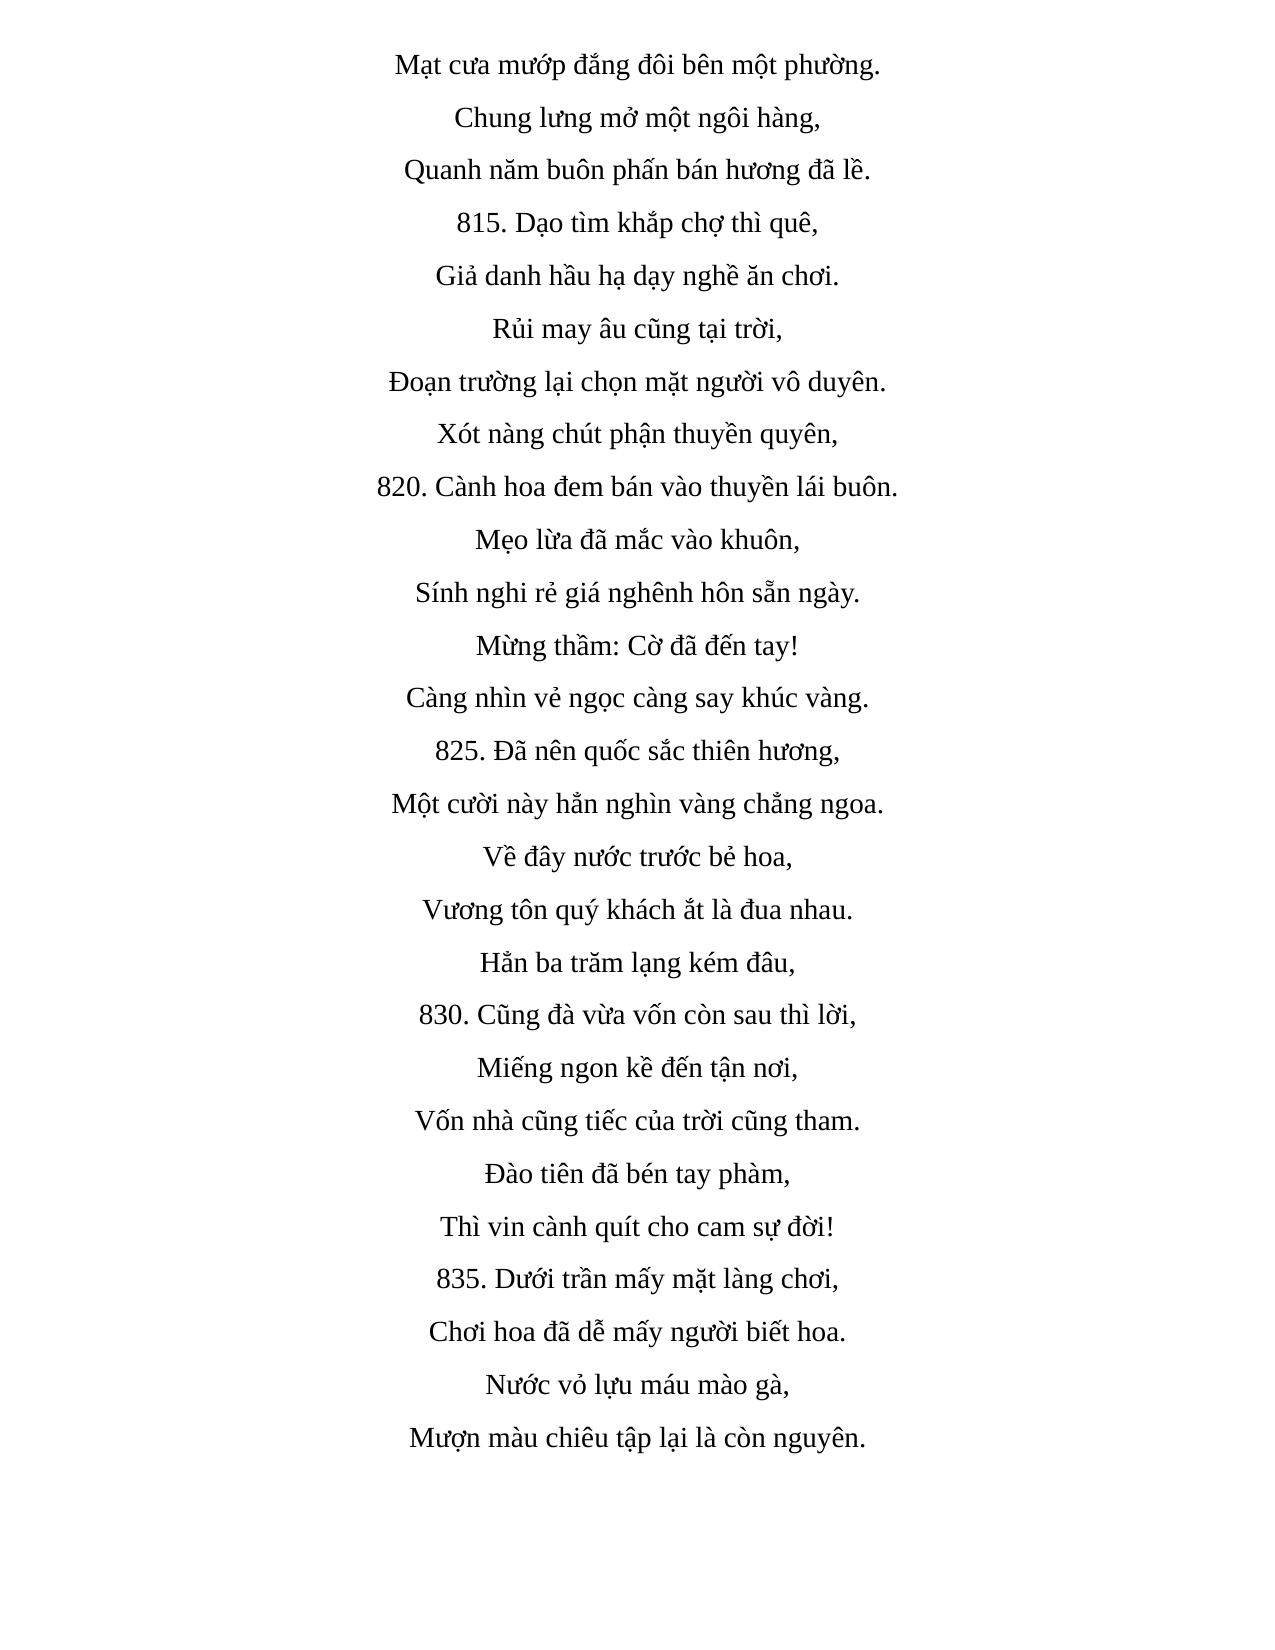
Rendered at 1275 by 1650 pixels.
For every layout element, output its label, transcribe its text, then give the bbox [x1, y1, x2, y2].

text Chung lưng mở một ngôi hàng, [150, 100, 1125, 133]
text Mẹo lừa đã mắc vào khuôn, [150, 522, 1125, 556]
text Càng nhìn vẻ ngọc càng say khúc vàng. [150, 681, 1125, 714]
text Mừng thầm: Cờ đã đến tay! [150, 628, 1125, 661]
text Về đây nước trước bẻ hoa, [150, 839, 1125, 873]
text Mạt cưa mướp đắng đôi bên một phường. [150, 47, 1125, 80]
text Miếng ngon kề đến tận nơi, [150, 1050, 1125, 1084]
text 820. Cành hoa đem bán vào thuyền lái buôn. [150, 469, 1125, 503]
text Thì vin cành quít cho cam sự đời! [150, 1209, 1125, 1242]
text Đào tiên đã bén tay phàm, [150, 1156, 1125, 1189]
text 835. Dưới trần mấy mặt làng chơi, [150, 1262, 1125, 1295]
text Vương tôn quý khách ắt là đua nhau. [150, 892, 1125, 925]
text 825. Đã nên quốc sắc thiên hương, [150, 733, 1125, 767]
text Đoạn trường lại chọn mặt người vô duyên. [150, 364, 1125, 397]
text Một cười này hẳn nghìn vàng chẳng ngoa. [150, 786, 1125, 820]
text Mượn màu chiêu tập lại là còn nguyên. [150, 1420, 1125, 1453]
text Giả danh hầu hạ dạy nghề ăn chơi. [150, 258, 1125, 292]
text Xót nàng chút phận thuyền quyên, [150, 417, 1125, 450]
text Vốn nhà cũng tiếc của trời cũng tham. [150, 1103, 1125, 1137]
text Rủi may âu cũng tại trời, [150, 311, 1125, 344]
text Chơi hoa đã dễ mấy người biết hoa. [150, 1314, 1125, 1348]
text Sính nghi rẻ giá nghênh hôn sẵn ngày. [150, 575, 1125, 608]
text Hẳn ba trăm lạng kém đâu, [150, 945, 1125, 978]
text 815. Dạo tìm khắp chợ thì quê, [150, 205, 1125, 239]
text Quanh năm buôn phấn bán hương đã lề. [150, 152, 1125, 186]
text 830. Cũng đà vừa vốn còn sau thì lời, [150, 997, 1125, 1031]
text Nước vỏ lựu máu mào gà, [150, 1367, 1125, 1401]
